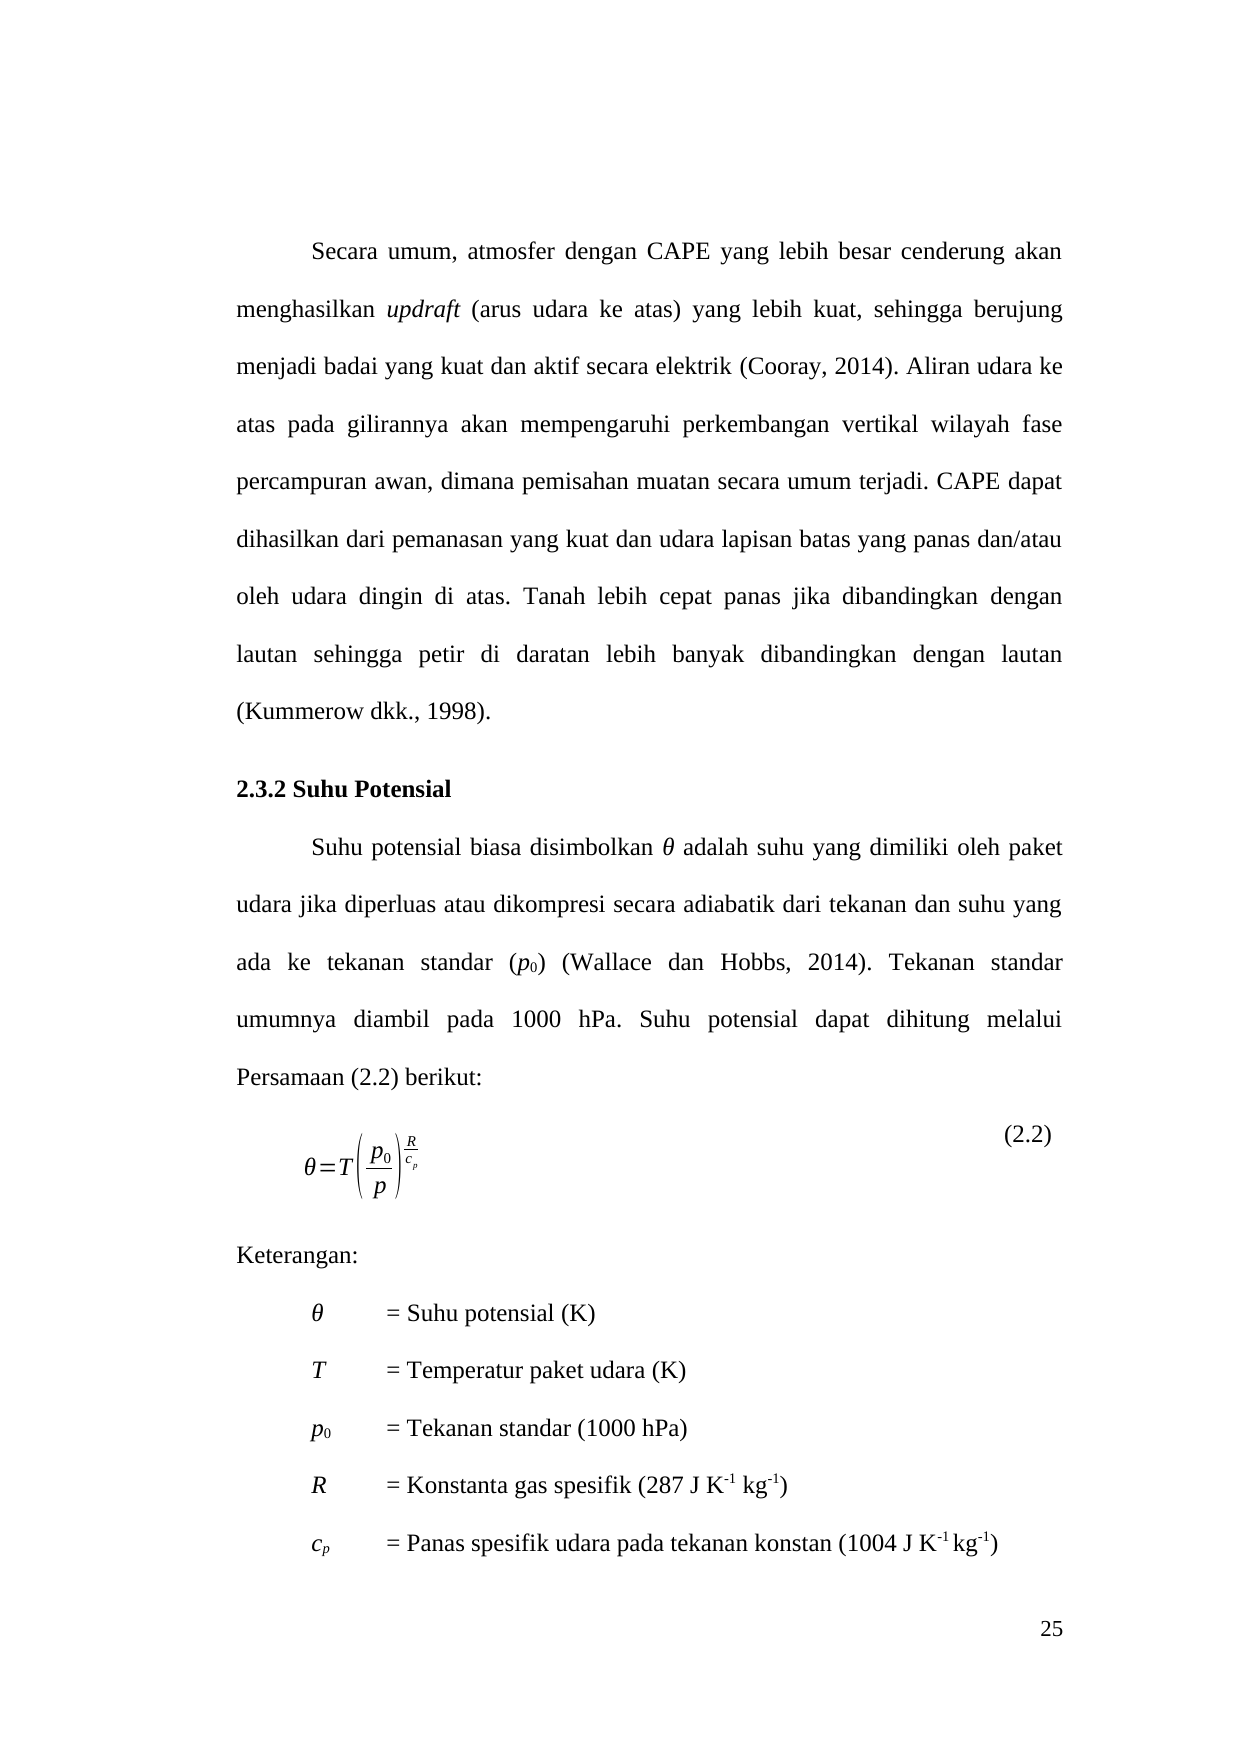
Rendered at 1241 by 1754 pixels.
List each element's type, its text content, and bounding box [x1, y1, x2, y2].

text θ = Suhu potensial (K) [236, 1298, 1063, 1327]
text p0 = Tekanan standar (1000 hPa) [236, 1413, 1063, 1442]
text cp = Panas spesifik udara pada tekanan konstan (1004 J K-1 kg-1) [236, 1528, 1063, 1557]
table_header [236, 1120, 993, 1228]
subtitle 2.3.2 Suhu Potensial [236, 774, 1063, 803]
text R = Konstanta gas spesifik (287 J K-1 kg-1) [236, 1470, 1063, 1499]
text Secara umum, atmosfer dengan CAPE yang lebih besar cenderung akan menghasilkan updraft (arus udara ke atas) yang lebih kuat, sehingga berujung menjadi badai yang kuat dan aktif secara elektrik (Cooray, 2014). Aliran udara ke atas pada gilirannya akan mempengaruhi perkembangan vertikal wilayah fase percampuran awan, dimana pemisahan muatan secara umum terjadi. CAPE dapat dihasilkan dari pemanasan yang kuat dan udara lapisan batas yang panas dan/atau oleh udara dingin di atas. Tanah lebih cepat panas jika dibandingkan dengan lautan sehingga petir di daratan lebih banyak dibandingkan dengan lautan (Kummerow dkk., 1998). [236, 236, 1063, 725]
table_header (2.2) [993, 1120, 1063, 1228]
text T = Temperatur paket udara (K) [236, 1355, 1063, 1384]
text Suhu potensial biasa disimbolkan θ adalah suhu yang dimiliki oleh paket udara jika diperluas atau dikompresi secara adiabatik dari tekanan dan suhu yang ada ke tekanan standar (p0) (Wallace dan Hobbs, 2014). Tekanan standar umumnya diambil pada 1000 hPa. Suhu potensial dapat dihitung melalui Persamaan (2.2) berikut: [236, 832, 1063, 1091]
text Keterangan: [236, 1240, 1063, 1269]
